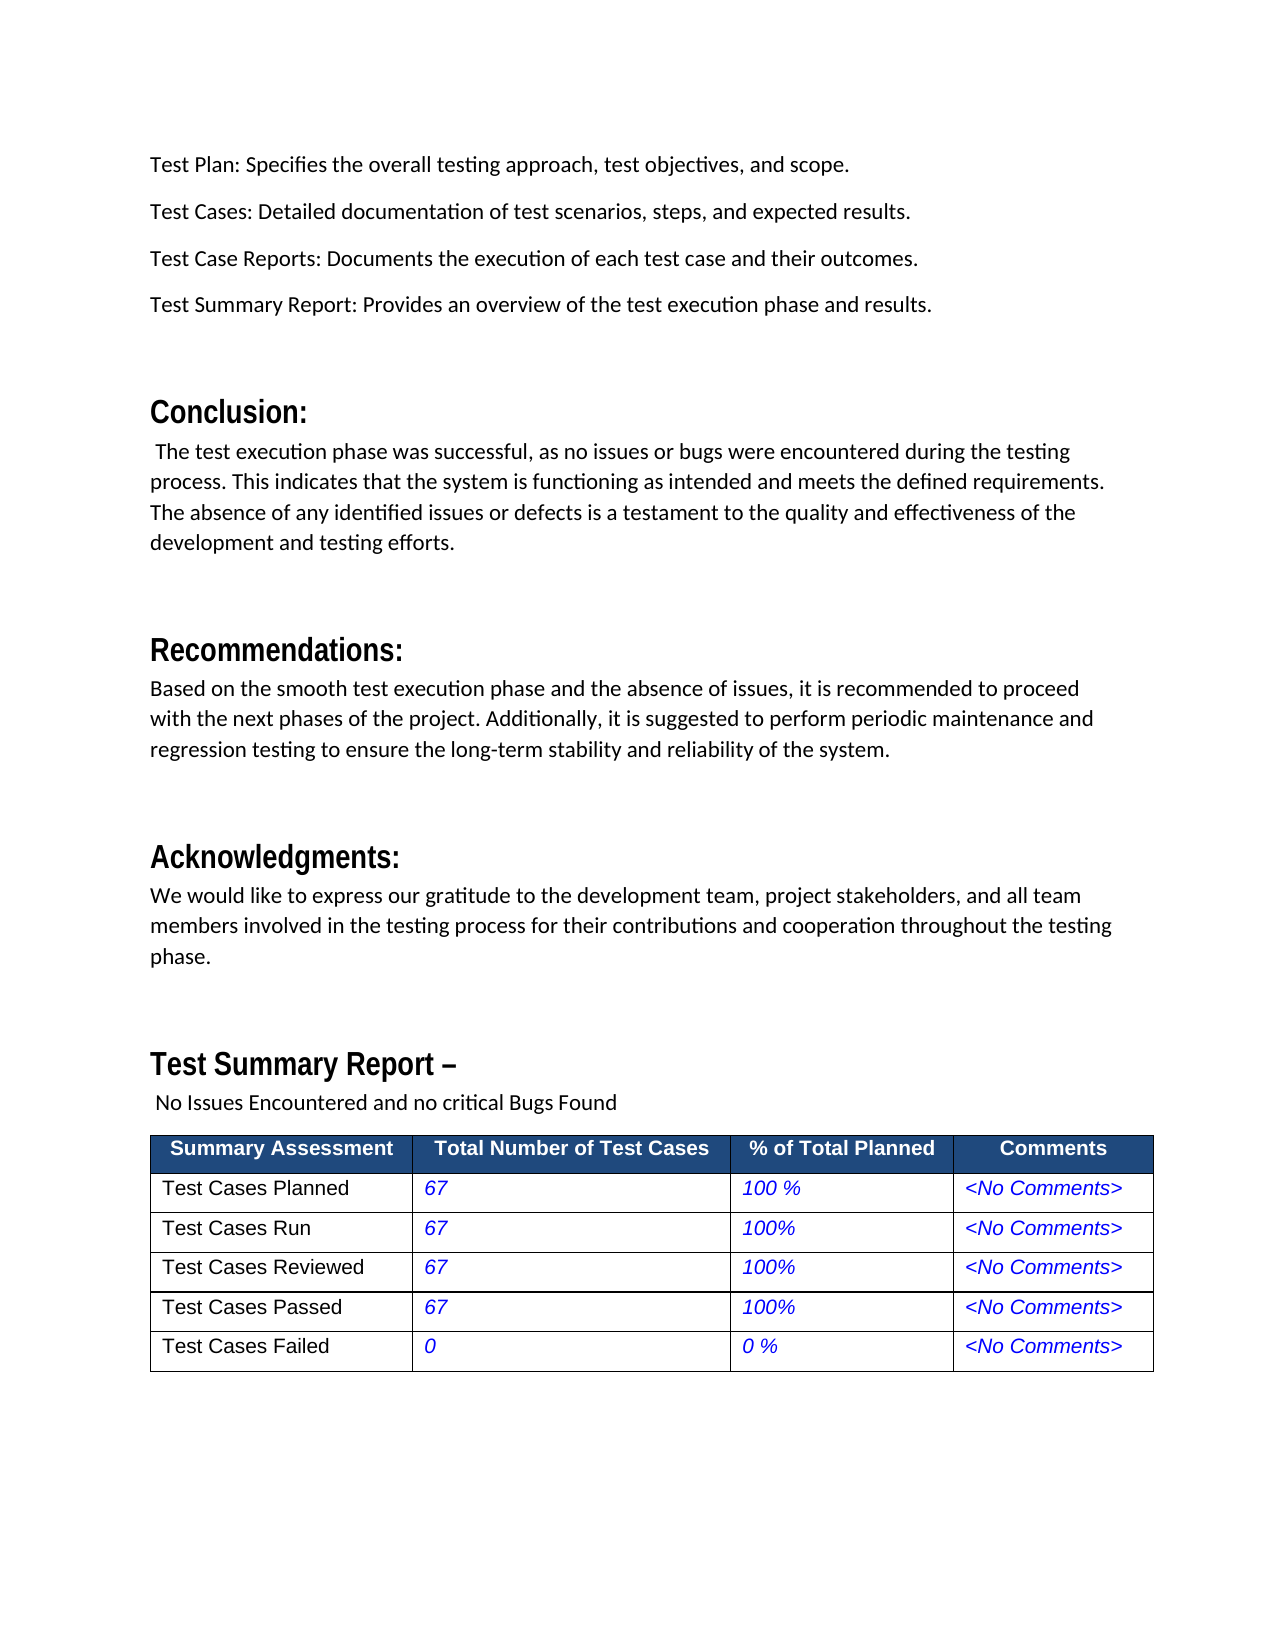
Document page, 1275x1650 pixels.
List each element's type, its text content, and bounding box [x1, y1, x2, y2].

subtitle Conclusion: [150, 393, 1125, 431]
text Test Plan: Specifies the overall testing approach, test objectives, and scope. [150, 150, 1125, 178]
table_cell Test Cases Planned [151, 1174, 412, 1212]
table_header Summary Assessment [151, 1136, 412, 1173]
table_cell Test Cases Failed [151, 1332, 412, 1371]
table_header Comments [954, 1136, 1153, 1173]
table_cell Test Cases Passed [151, 1293, 412, 1331]
text Test Case Reports: Documents the execution of each test case and their outcomes. [150, 244, 1125, 272]
text No Issues Encountered and no critical Bugs Found [150, 1088, 1125, 1116]
table_header % of Total Planned [731, 1136, 953, 1173]
table_cell <No Comments> [954, 1174, 1153, 1212]
table_cell 100% [731, 1213, 953, 1252]
table_cell 67 [413, 1293, 730, 1331]
table_cell 0 % [731, 1332, 953, 1371]
text We would like to express our gratitude to the development team, project stakeholders, and all team members involved in the testing process for their contributions and cooperation throughout the testing phase. [150, 881, 1125, 970]
text Test Cases: Detailed documentation of test scenarios, steps, and expected results. [150, 197, 1125, 225]
table_cell 100 % [731, 1174, 953, 1212]
subtitle Test Summary Report – [150, 1044, 1125, 1082]
table_cell 100% [731, 1293, 953, 1331]
table_cell <No Comments> [954, 1213, 1153, 1252]
table_cell Test Cases Run [151, 1213, 412, 1252]
text Test Summary Report: Provides an overview of the test execution phase and results. [150, 291, 1125, 319]
table_cell <No Comments> [954, 1253, 1153, 1291]
text Based on the smooth test execution phase and the absence of issues, it is recommended to proceed with the next phases of the project. Additionally, it is suggested to perform periodic maintenance and regression testing to ensure the long-term stability and reliability of the system. [150, 674, 1125, 763]
table_cell 67 [413, 1213, 730, 1252]
table_cell <No Comments> [954, 1293, 1153, 1331]
table_cell 67 [413, 1253, 730, 1291]
table_cell Test Cases Reviewed [151, 1253, 412, 1291]
table_cell 67 [413, 1174, 730, 1212]
table_cell <No Comments> [954, 1332, 1153, 1371]
subtitle Acknowledgments: [150, 837, 1125, 875]
text The test execution phase was successful, as no issues or bugs were encountered during the testing process. This indicates that the system is functioning as intended and meets the defined requirements. The absence of any identified issues or defects is a testament to the quality and effectiveness of the development and testing efforts. [150, 437, 1125, 556]
table_header Total Number of Test Cases [413, 1136, 730, 1173]
table_cell 0 [413, 1332, 730, 1371]
table_cell 100% [731, 1253, 953, 1291]
subtitle Recommendations: [150, 630, 1125, 668]
